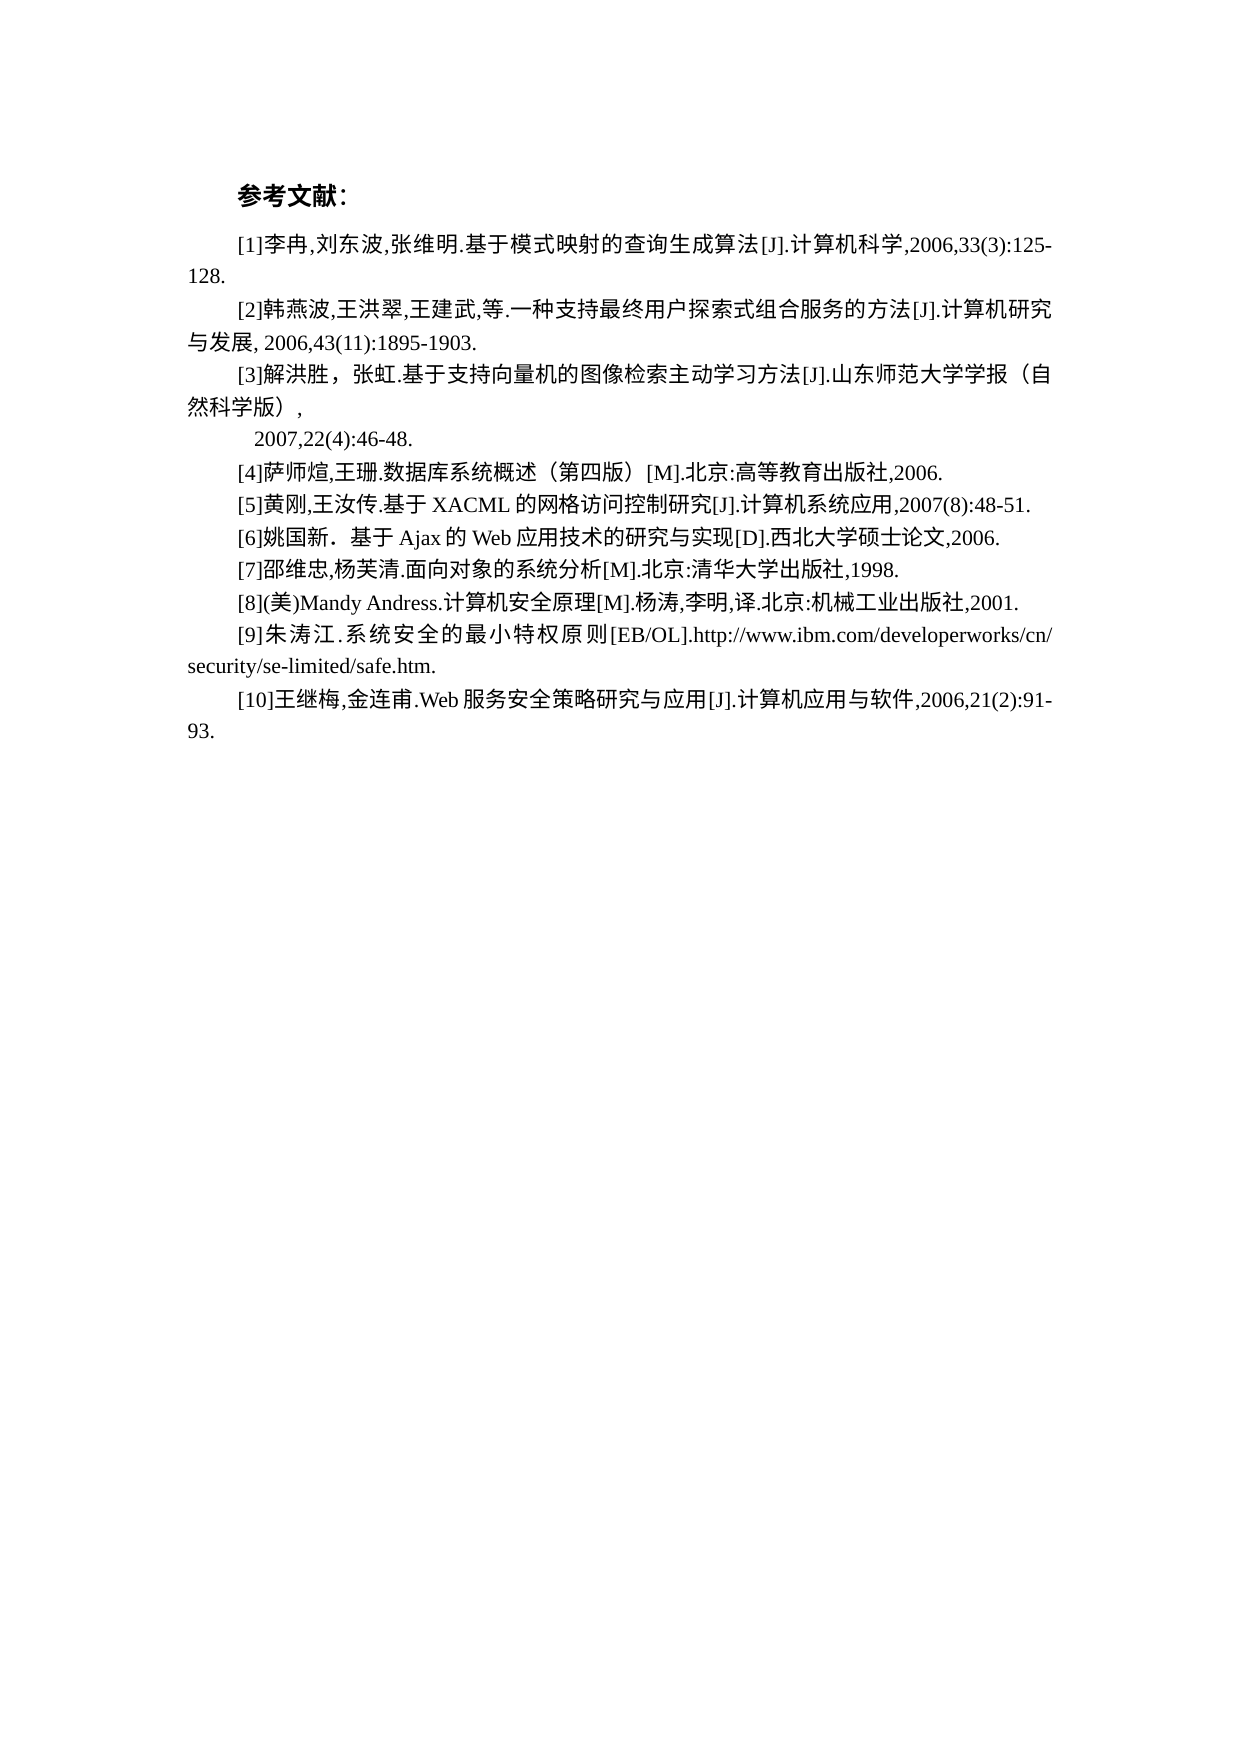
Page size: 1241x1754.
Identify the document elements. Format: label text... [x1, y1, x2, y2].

text [2]韩燕波,王洪翠,王建武,等.一种支持最终用户探索式组合服务的方法[J].计算机研究与发展, 2006,43(11):1895-1903. [187, 292, 1053, 357]
text [8](美)Mandy Andress.计算机安全原理[M].杨涛,李明,译.北京:机械工业出版社,2001. [187, 584, 1053, 617]
text [6]姚国新．基于Ajax的Web应用技术的研究与实现[D].西北大学硕士论文,2006. [187, 519, 1053, 552]
text [7]邵维忠,杨芙清.面向对象的系统分析[M].北京:清华大学出版社,1998. [187, 552, 1053, 584]
text [4]萨师煊,王珊.数据库系统概述（第四版）[M].北京:高等教育出版社,2006. [187, 454, 1053, 487]
text [1]李冉,刘东波,张维明.基于模式映射的查询生成算法[J].计算机科学,2006,33(3):125-128. [187, 227, 1053, 292]
text [10]王继梅,金连甫.Web服务安全策略研究与应用[J].计算机应用与软件,2006,21(2):91-93. [187, 682, 1053, 747]
text [3]解洪胜，张虹.基于支持向量机的图像检索主动学习方法[J].山东师范大学学报（自然科学版）, [187, 357, 1053, 422]
text 参考文献： [187, 162, 1053, 227]
text 2007,22(4):46-48. [187, 422, 1053, 454]
text [5]黄刚,王汝传.基于XACML的网格访问控制研究[J].计算机系统应用,2007(8):48-51. [187, 487, 1053, 519]
text [9]朱涛江.系统安全的最小特权原则[EB/OL].http://www.ibm.com/developerworks/cn/ security/se-limited/safe.htm. [187, 617, 1053, 682]
